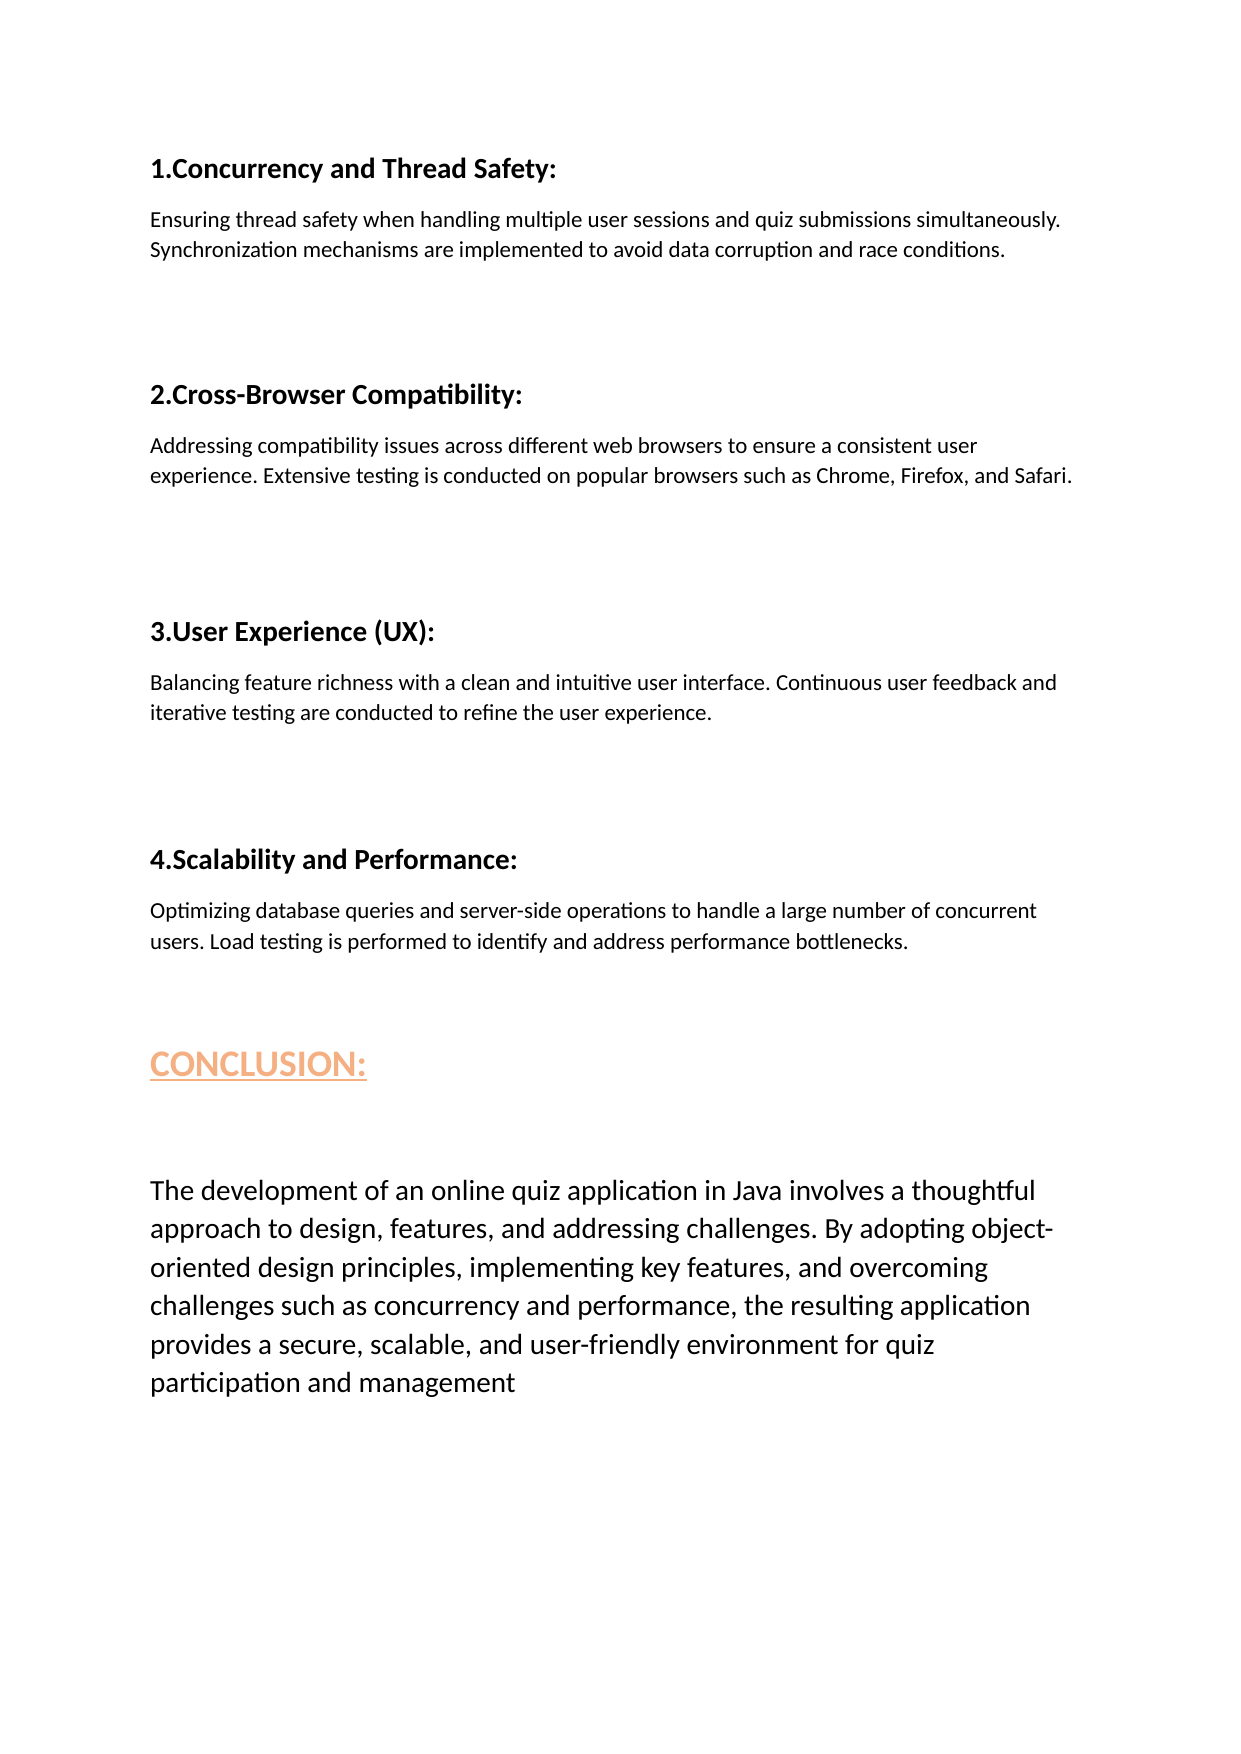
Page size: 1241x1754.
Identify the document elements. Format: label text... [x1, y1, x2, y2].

text Ensuring thread safety when handling multiple user sessions and quiz submissions simultaneously. Synchronization mechanisms are implemented to avoid data corruption and race conditions. [150, 205, 1090, 263]
text Balancing feature richness with a clean and intuitive user interface. Continuous user feedback and iterative testing are conducted to refine the user experience. [150, 668, 1090, 726]
text CONCLUSION: [150, 1040, 1090, 1086]
text Addressing compatibility issues across different web browsers to ensure a consistent user experience. Extensive testing is conducted on popular browsers such as Chrome, Firefox, and Safari. [150, 431, 1090, 489]
text 1.Concurrency and Thread Safety: [150, 150, 1090, 186]
text The development of an online quiz application in Java involves a thoughtful approach to design, features, and addressing challenges. By adopting object-oriented design principles, implementing key features, and overcoming challenges such as concurrency and performance, the resulting application provides a secure, scalable, and user-friendly environment for quiz participation and management [150, 1172, 1090, 1400]
text 2.Cross-Browser Compatibility: [150, 376, 1090, 412]
text 3.User Experience (UX): [150, 613, 1090, 648]
text 4.Scalability and Performance: [150, 841, 1090, 877]
text Optimizing database queries and server-side operations to handle a large number of concurrent users. Load testing is performed to identify and address performance bottlenecks. [150, 897, 1090, 955]
